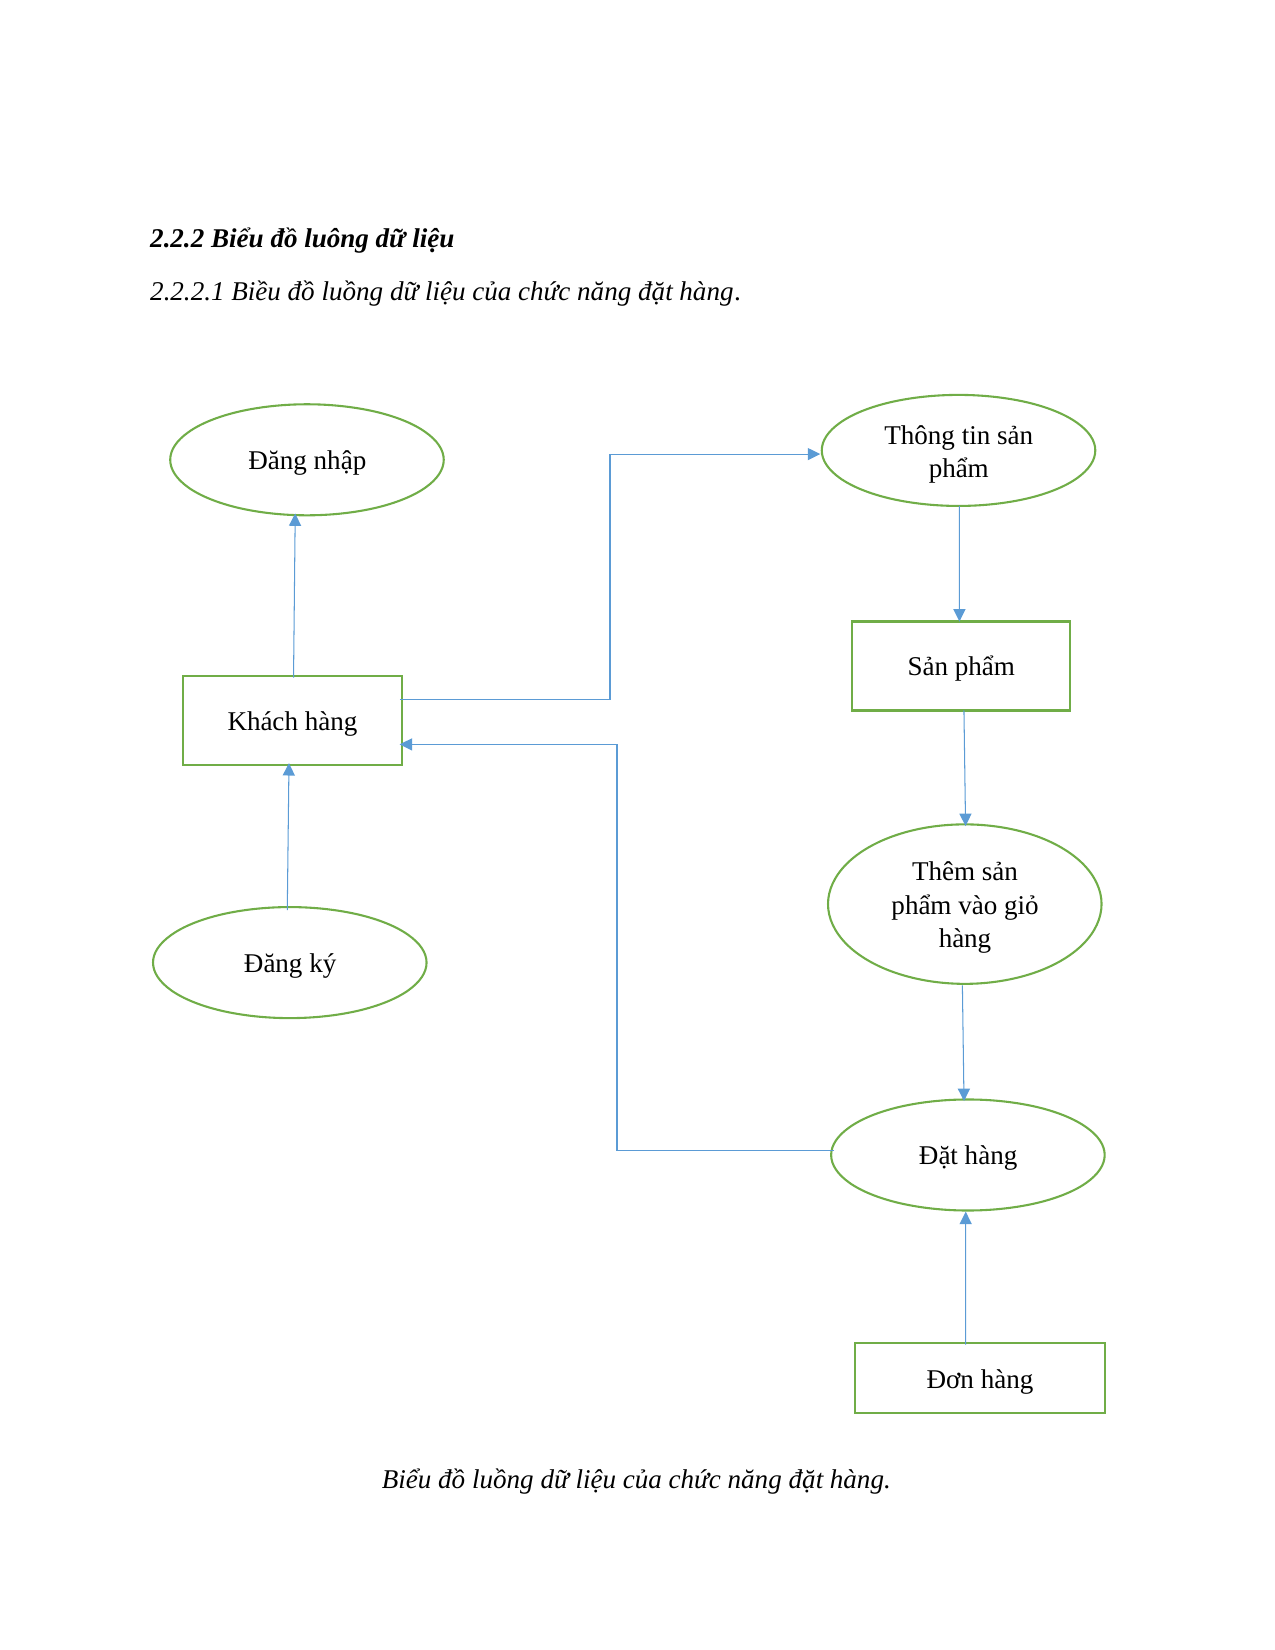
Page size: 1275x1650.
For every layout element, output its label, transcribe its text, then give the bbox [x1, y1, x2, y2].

text 2.2.2.1 Biều đồ luồng dữ liệu của chức năng đặt hàng. [150, 274, 1125, 306]
text Biểu đồ luồng dữ liệu của chức năng đặt hàng. [150, 1463, 1125, 1495]
subtitle 2.2.2 Biểu đồ luông dữ liệu [150, 222, 1125, 253]
